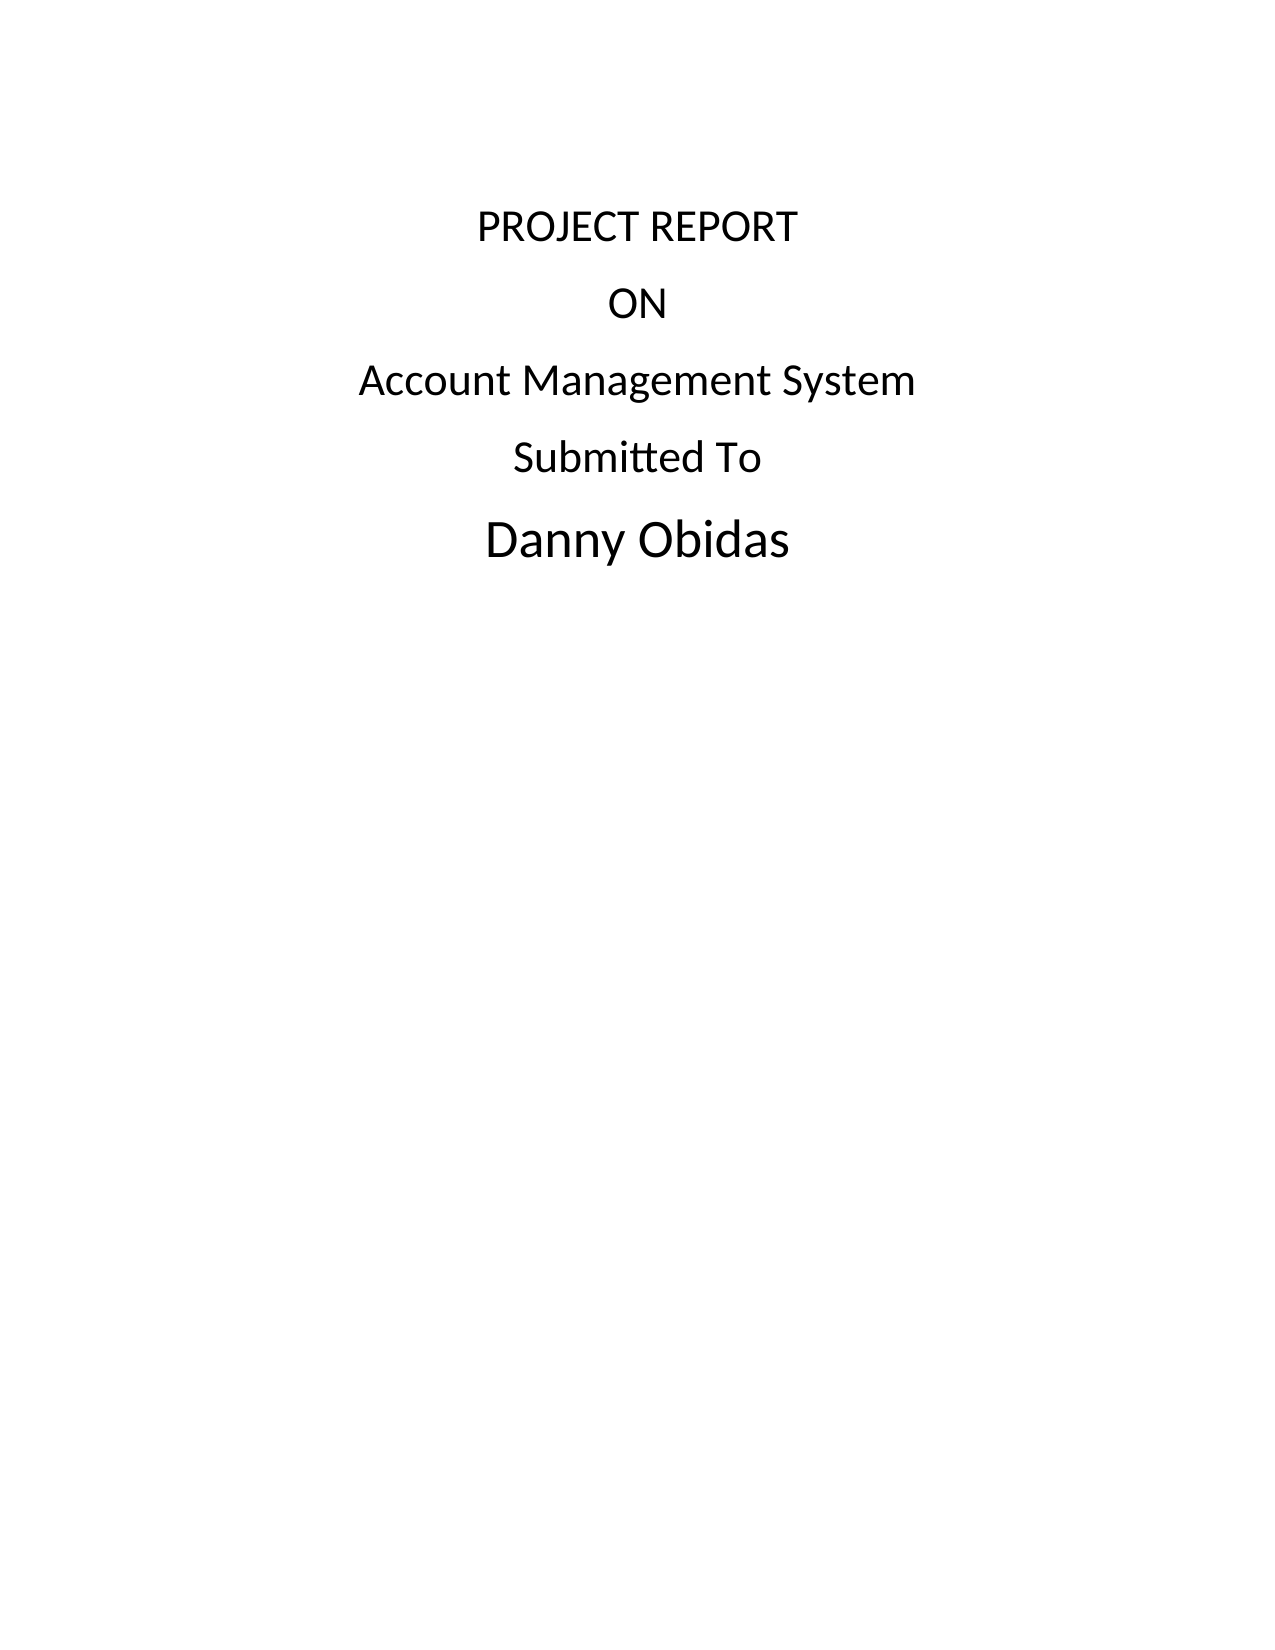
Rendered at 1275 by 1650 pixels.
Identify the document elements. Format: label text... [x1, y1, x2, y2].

text Danny Obidas [150, 505, 1125, 571]
text Account Management System [150, 351, 1125, 407]
text Submitted To [150, 428, 1125, 484]
text PROJECT REPORT [150, 197, 1125, 253]
text ON [150, 274, 1125, 330]
